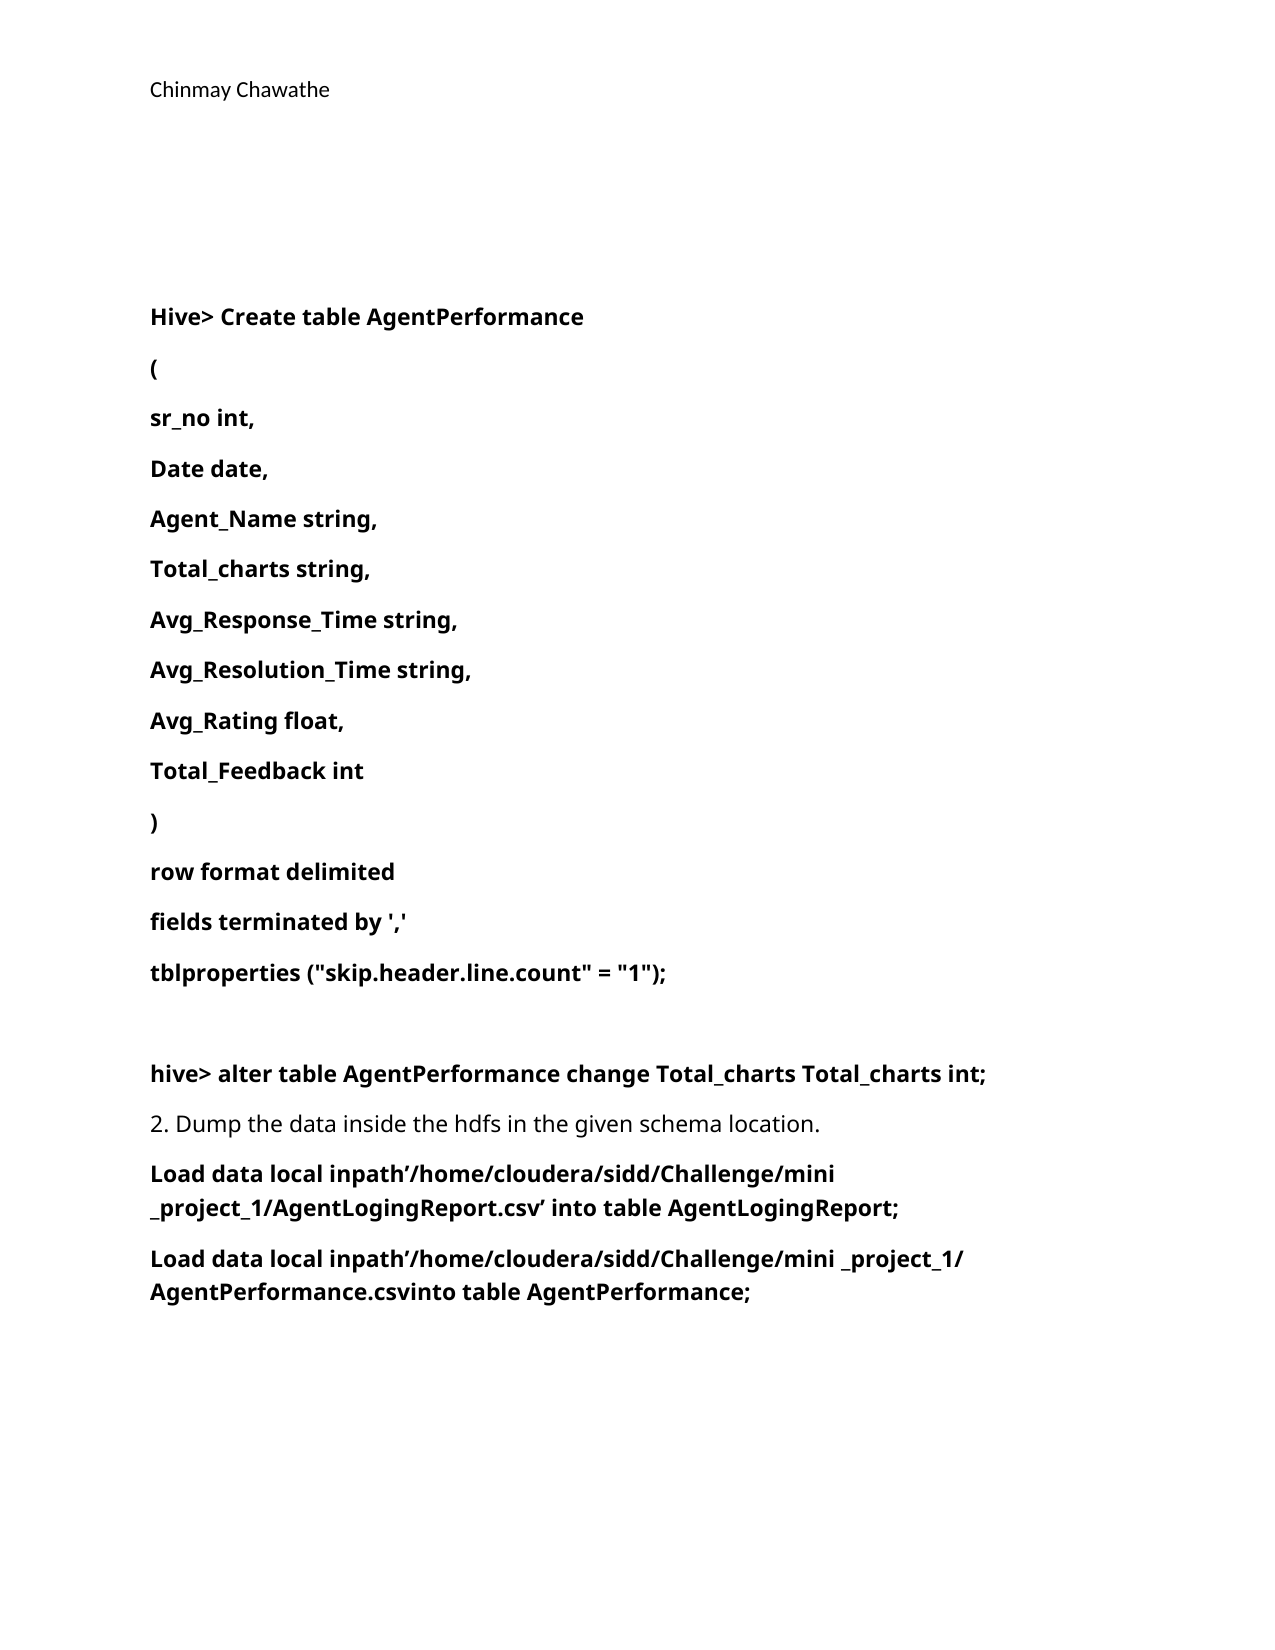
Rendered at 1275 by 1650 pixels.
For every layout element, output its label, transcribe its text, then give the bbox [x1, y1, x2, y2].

text ) [150, 805, 1125, 837]
text Date date, [150, 452, 1125, 484]
text Load data local inpath’/home/cloudera/sidd/Challenge/mini _project_1/ AgentPerformance.csvinto table AgentPerformance; [150, 1242, 1125, 1307]
text Avg_Response_Time string, [150, 604, 1125, 635]
text ( [150, 352, 1125, 383]
text hive> alter table AgentPerformance change Total_charts Total_charts int; [150, 1057, 1125, 1089]
text Hive> Create table AgentPerformance [150, 301, 1125, 332]
text fields terminated by ',' [150, 906, 1125, 937]
text tblproperties ("skip.header.line.count" = "1"); [150, 957, 1125, 988]
text Avg_Rating float, [150, 704, 1125, 736]
text Total_Feedback int [150, 755, 1125, 786]
text Load data local inpath’/home/cloudera/sidd/Challenge/mini _project_1/AgentLogingReport.csv’ into table AgentLogingReport; [150, 1158, 1125, 1223]
text Agent_Name string, [150, 503, 1125, 534]
text row format delimited [150, 856, 1125, 887]
text 2. Dump the data inside the hdfs in the given schema location. [150, 1108, 1125, 1139]
text sr_no int, [150, 402, 1125, 433]
text Total_charts string, [150, 553, 1125, 584]
text Avg_Resolution_Time string, [150, 654, 1125, 685]
